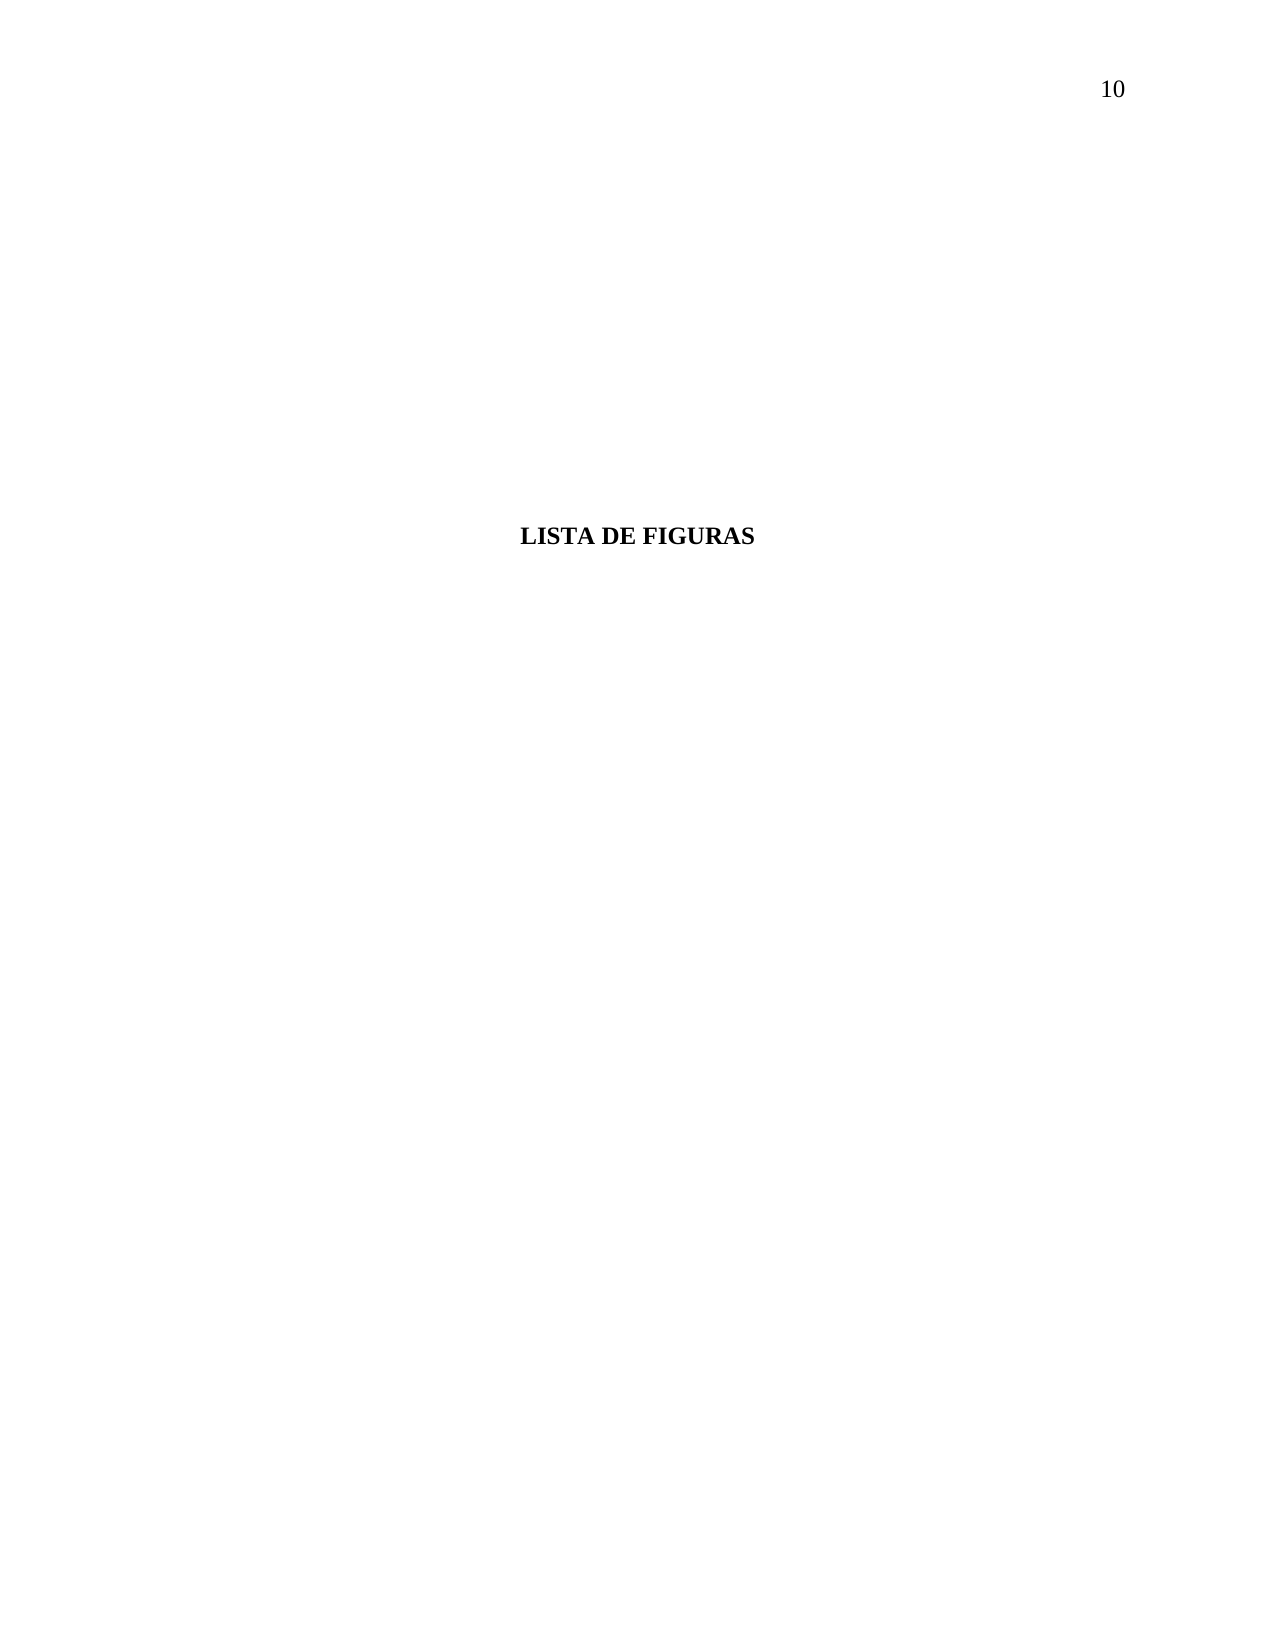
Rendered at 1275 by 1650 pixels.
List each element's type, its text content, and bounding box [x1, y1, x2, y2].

text LISTA DE FIGURAS [150, 521, 1125, 549]
